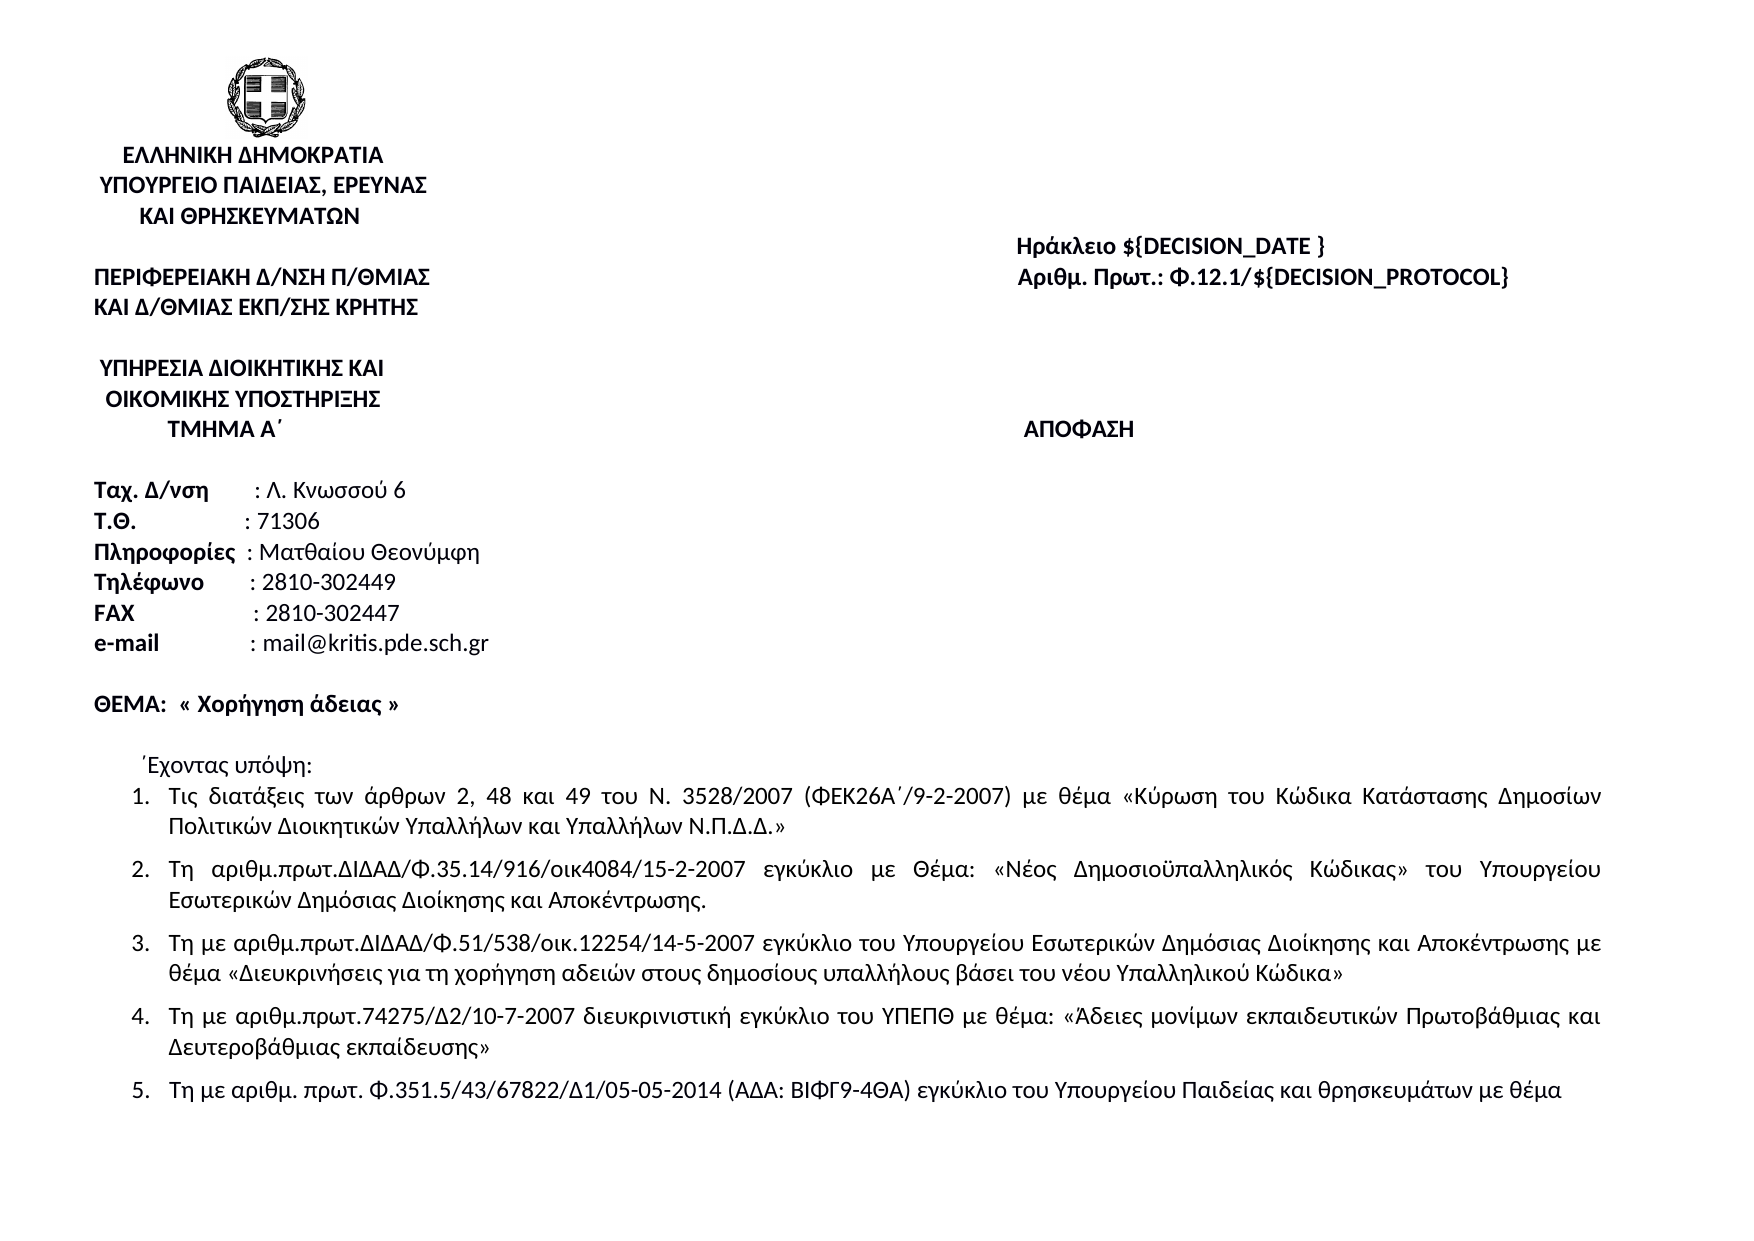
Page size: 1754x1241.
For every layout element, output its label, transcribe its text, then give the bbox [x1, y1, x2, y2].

list Τη με αριθμ.πρωτ.ΔΙΔΑΔ/Φ.51/538/οικ.12254/14-5-2007 εγκύκλιο του Υπουργείου Εσωτερικών Δημόσιας Διοίκησης και Αποκέντρωσης με θέμα «Διευκρινήσεις για τη χορήγηση αδειών στους δημοσίους υπαλλήλους βάσει του νέου Υπαλληλικού Κώδικα» [131, 927, 1604, 988]
text Πληροφορίες : Ματθαίου Θεονύμφη [94, 536, 1604, 566]
text Τηλέφωνο : 2810-302449 [94, 566, 1604, 597]
text ΄Εχοντας υπόψη: [94, 749, 1604, 780]
text ΕΛΛΗΝΙΚΗ ΔΗΜΟΚΡΑΤΙΑ [94, 75, 1604, 169]
text FAX : 2810-302447 [94, 597, 1604, 627]
text Ταχ. Δ/νση : Λ. Κνωσσού 6 [94, 475, 1604, 505]
text ΚΑΙ ΘΡΗΣΚΕΥΜΑΤΩΝ [94, 200, 1604, 231]
text ΠΕΡΙΦΕΡΕΙΑΚΗ Δ/ΝΣΗ Π/ΘΜΙΑΣ Αριθμ. Πρωτ.: Φ.12.1/${DECISION_PROTOCOL} [94, 261, 1604, 292]
text ΟΙΚΟΜΙΚΗΣ ΥΠΟΣΤΗΡΙΞΗΣ [94, 383, 1604, 414]
text ΥΠΗΡΕΣΙΑ ΔΙΟΙΚΗΤΙΚΗΣ ΚΑΙ [94, 353, 1604, 383]
text e-mail : mail@kritis.pde.sch.gr [94, 627, 1604, 658]
text Ηράκλειο ${DECISION_DATE } [94, 231, 1604, 261]
list Τη με αριθμ.πρωτ.74275/Δ2/10-7-2007 διευκρινιστική εγκύκλιο του ΥΠΕΠΘ με θέμα: «Άδειες μονίμων εκπαιδευτικών Πρωτοβάθμιας και Δευτεροβάθμιας εκπαίδευσης» [131, 1001, 1604, 1062]
text ΤΜΗΜΑ Α΄ ΑΠΟΦΑΣΗ [94, 414, 1604, 444]
list Τη αριθμ.πρωτ.ΔΙΔΑΔ/Φ.35.14/916/οικ4084/15-2-2007 εγκύκλιο με Θέμα: «Νέος Δημοσιοϋπαλληλικός Κώδικας» του Υπουργείου Εσωτερικών Δημόσιας Διοίκησης και Αποκέντρωσης. [131, 853, 1604, 914]
text ΘΕΜΑ: « Χορήγηση άδειας » [94, 688, 1604, 719]
list Τις διατάξεις των άρθρων 2, 48 και 49 του Ν. 3528/2007 (ΦΕΚ26Α΄/9-2-2007) με θέμα «Κύρωση του Κώδικα Κατάστασης Δημοσίων Πολιτικών Διοικητικών Υπαλλήλων και Υπαλλήλων Ν.Π.Δ.Δ.» [131, 780, 1604, 841]
text Τ.Θ. : 71306 [94, 505, 1604, 536]
text ΥΠΟΥΡΓΕΙΟ ΠΑΙΔΕΙΑΣ, ΕΡΕΥΝΑΣ [94, 169, 1604, 200]
list Τη με αριθμ. πρωτ. Φ.351.5/43/67822/Δ1/05-05-2014 (ΑΔΑ: ΒΙΦΓ9-4ΘΑ) εγκύκλιο του Υπουργείου Παιδείας και θρησκευμάτων με θέμα [131, 1074, 1604, 1104]
text ΚΑΙ Δ/ΘΜΙΑΣ ΕΚΠ/ΣΗΣ ΚΡΗΤΗΣ [94, 292, 1604, 322]
picture [225, 56, 308, 139]
